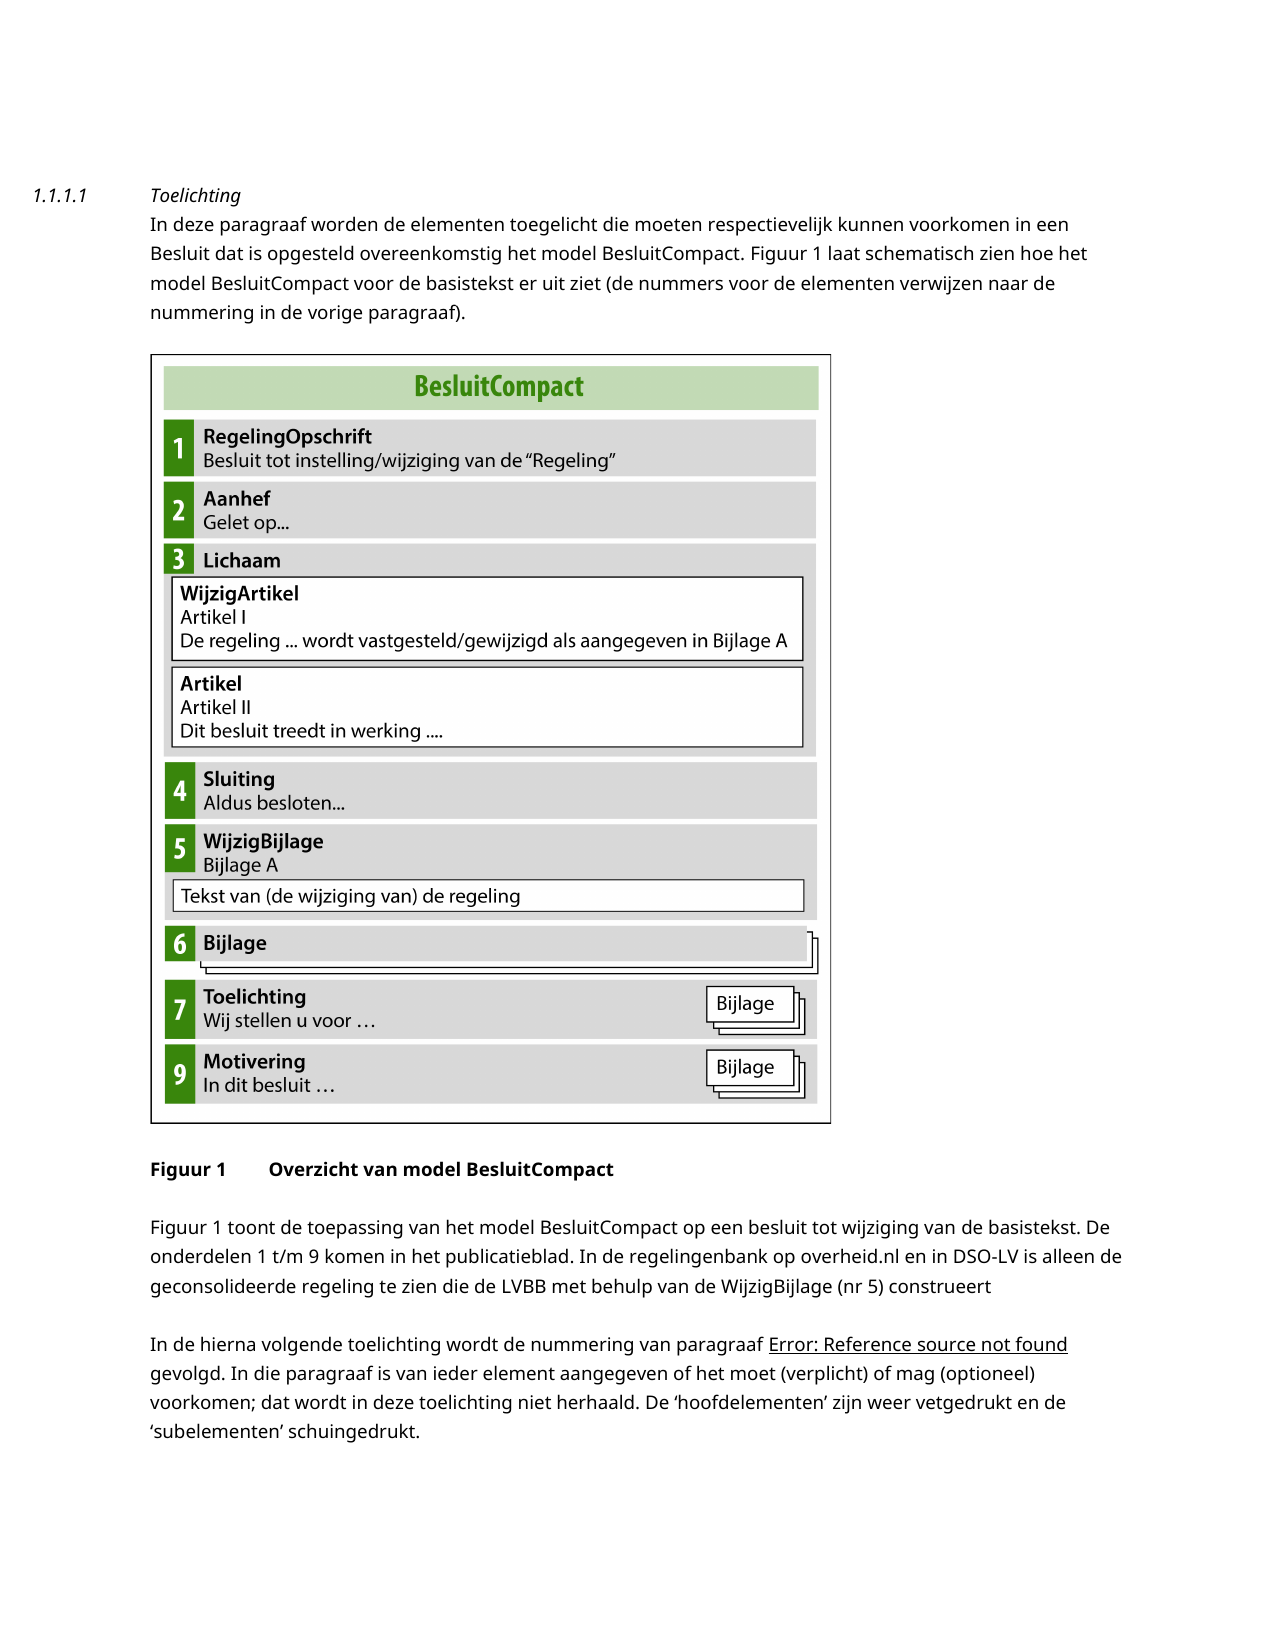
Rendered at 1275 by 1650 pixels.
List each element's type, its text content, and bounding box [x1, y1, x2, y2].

subtitle Toelichting [32, 179, 1125, 208]
text In deze paragraaf worden de elementen toegelicht die moeten respectievelijk kunnen voorkomen in een Besluit dat is opgesteld overeenkomstig het model BesluitCompact. Figuur 11 laat schematisch zien hoe het model BesluitCompact voor er uit ziet (de nummers voor de elementen verwijzen naar de nummering in de vorige paragraaf). [150, 208, 1125, 325]
text Overzicht van model BesluitCompact [150, 1153, 1125, 1182]
text Figuur 11 toont de toepassing van het model BesluitCompact op een besluit tot wijziging van . De onderdelen 1 t/m 9 komen in het publicatieblad. In de regelingenbank op overheid.nl en in DSO-LV is alleen de geconsolideerde regeling te zien die de LVBB met behulp van de WijzigBijlage (nr 5) construeert [150, 1211, 1125, 1299]
picture [150, 354, 832, 1124]
